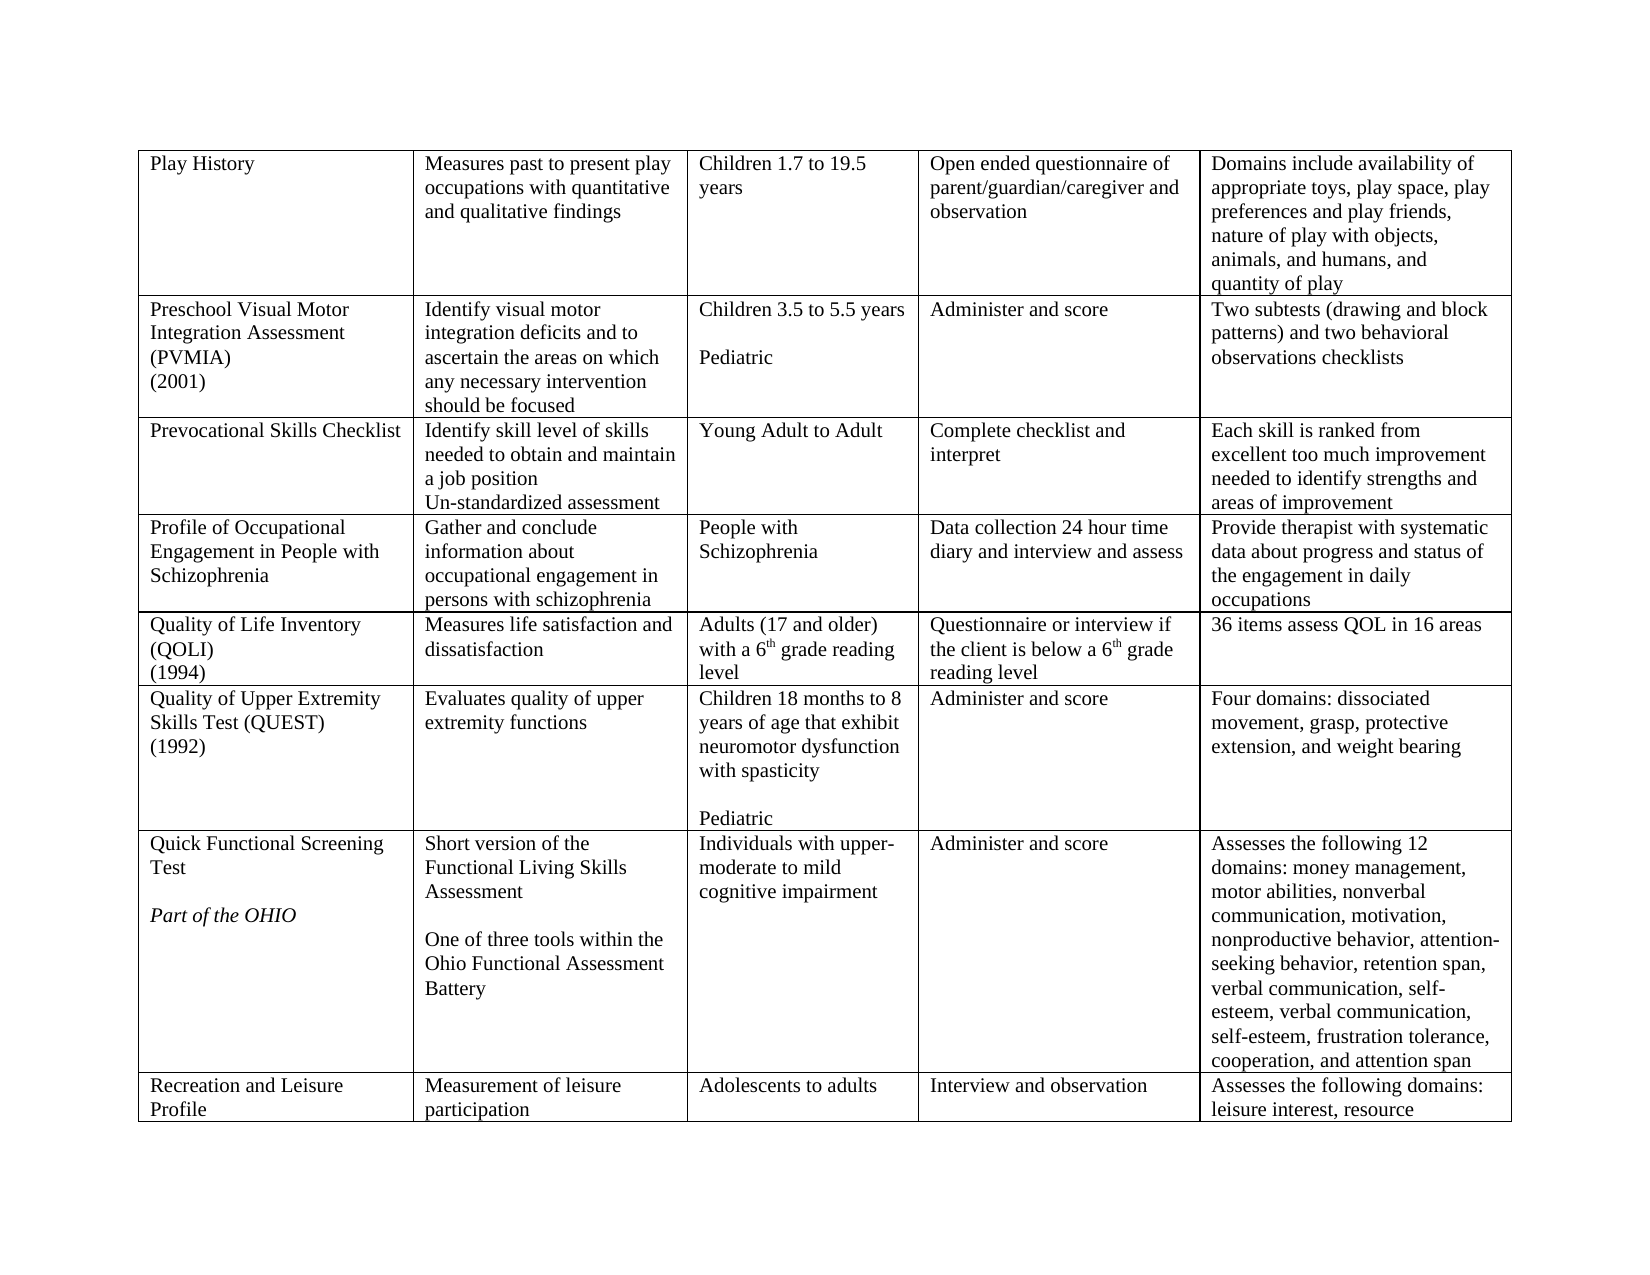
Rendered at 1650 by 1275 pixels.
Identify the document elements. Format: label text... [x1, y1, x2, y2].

table_cell Each skill is ranked from excellent too much improvement needed to identify strengths and areas of improvement [1201, 418, 1511, 514]
table_cell Administer and score [919, 831, 1199, 1072]
table_cell Measures past to present play occupations with quantitative and qualitative findings [414, 151, 687, 295]
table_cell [1201, 1073, 1511, 1121]
table_cell Domains include availability of appropriate toys, play space, play preferences and play friends, nature of play with objects, animals, and humans, and quantity of play [1201, 151, 1511, 295]
table_cell Four domains: dissociated movement, grasp, protective extension, and weight bearing [1201, 686, 1511, 830]
table_cell Children 18 months to 8 years of age that exhibit neuromotor dysfunction with spasticity Pediatric [688, 686, 918, 830]
table_cell People with Schizophrenia [688, 515, 918, 611]
table_cell Gather and conclude information about occupational engagement in persons with schizophrenia [414, 515, 687, 611]
table_cell Children 1.7 to 19.5 years [688, 151, 918, 295]
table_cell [919, 1073, 1199, 1121]
table_cell Assesses the following 12 domains: money management, motor abilities, nonverbal communication, motivation, nonproductive behavior, attention-seeking behavior, retention span, verbal communication, self-esteem, verbal communication, self-esteem, frustration tolerance, cooperation, and attention span [1201, 831, 1511, 1072]
table_cell Administer and score [919, 296, 1199, 417]
table_cell Short version of the Functional Living Skills Assessment One of three tools within the Ohio Functional Assessment Battery [414, 831, 687, 1072]
table_cell Profile of Occupational Engagement in People with Schizophrenia [139, 515, 413, 611]
table_cell Complete checklist and interpret [919, 418, 1199, 514]
table_cell Identify skill level of skills needed to obtain and maintain a job position Un-standardized assessment [414, 418, 687, 514]
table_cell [688, 1073, 918, 1121]
table_cell Individuals with upper-moderate to mild cognitive impairment [688, 831, 918, 1072]
table_cell Quality of Upper Extremity Skills Test (QUEST) (1992) [139, 686, 413, 830]
table_cell 36 items assess QOL in 16 areas [1201, 613, 1511, 684]
table_cell Open ended questionnaire of parent/guardian/caregiver and observation [919, 151, 1199, 295]
table_cell Young Adult to Adult [688, 418, 918, 514]
table_cell Administer and score [919, 686, 1199, 830]
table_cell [414, 1073, 687, 1121]
table_cell Two subtests (drawing and block patterns) and two behavioral observations checklists [1201, 296, 1511, 417]
table_cell Identify visual motor integration deficits and to ascertain the areas on which any necessary intervention should be focused [414, 296, 687, 417]
table_cell Children 3.5 to 5.5 years Pediatric [688, 296, 918, 417]
table_cell Preschool Visual Motor Integration Assessment (PVMIA) (2001) [139, 296, 413, 417]
table_cell Measures life satisfaction and dissatisfaction [414, 613, 687, 684]
table_cell Play History [139, 151, 413, 295]
table_cell Quick Functional Screening Test Part of the OHIO [139, 831, 413, 1072]
table_cell Questionnaire or interview if the client is below a 6th grade reading level [919, 613, 1199, 684]
table_cell Adults (17 and older) with a 6th grade reading level [688, 613, 918, 684]
table_cell Data collection 24 hour time diary and interview and assess [919, 515, 1199, 611]
table_cell Evaluates quality of upper extremity functions [414, 686, 687, 830]
table_cell Prevocational Skills Checklist [139, 418, 413, 514]
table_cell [139, 1073, 413, 1121]
table_cell Quality of Life Inventory (QOLI) (1994) [139, 613, 413, 684]
table_cell Provide therapist with systematic data about progress and status of the engagement in daily occupations [1201, 515, 1511, 611]
